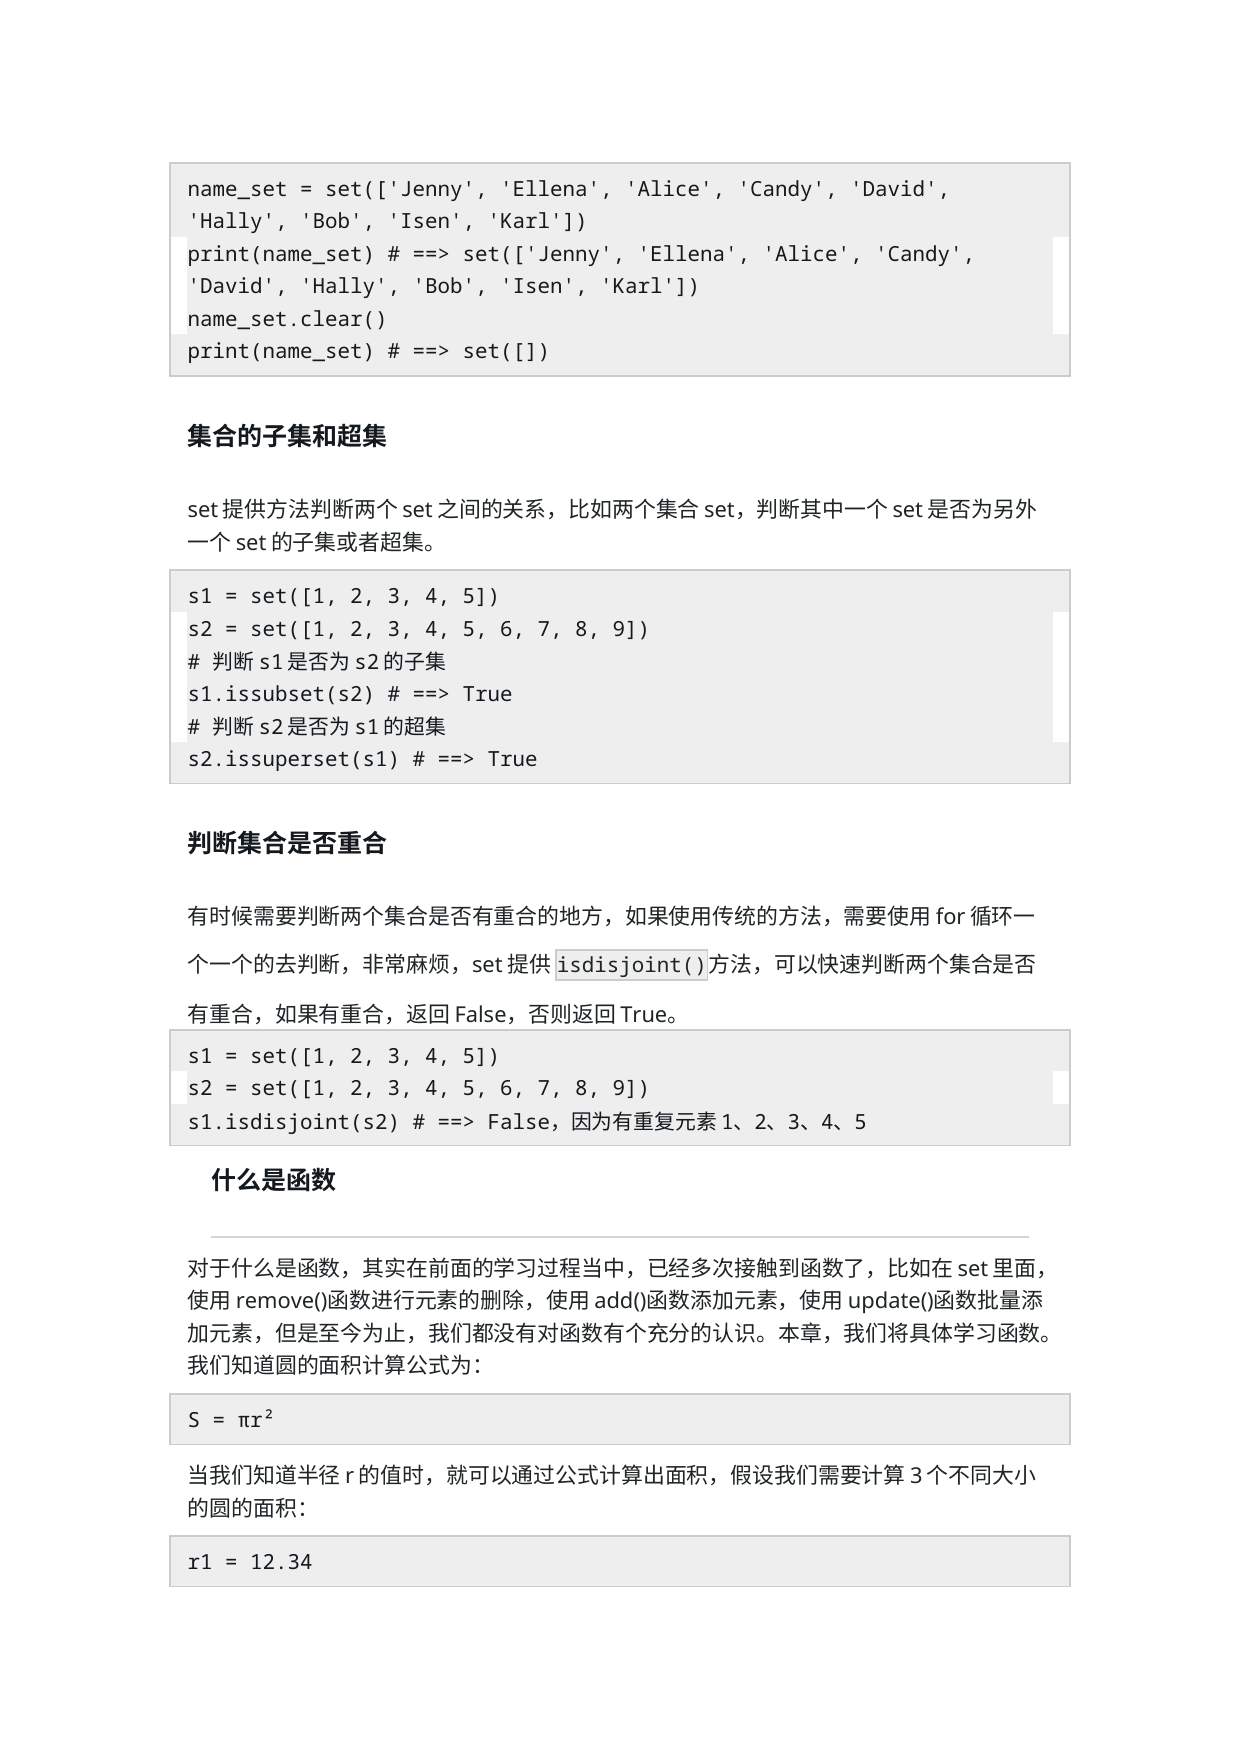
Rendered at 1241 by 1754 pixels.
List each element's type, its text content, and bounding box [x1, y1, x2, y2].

text r1 = 12.34 [171, 1537, 1069, 1586]
text # 判断s2是否为s1的超集 [187, 709, 1053, 732]
text set提供方法判断两个set之间的关系，比如两个集合set，判断其中一个set是否为另外一个set的子集或者超集。 [187, 492, 1053, 557]
text print(name_set) # ==> set([]) [171, 324, 1069, 375]
subtitle 什么是函数 [211, 1146, 1029, 1236]
text s1.issubset(s2) # ==> True [187, 677, 1053, 709]
text s2 = set([1, 2, 3, 4, 5, 6, 7, 8, 9]) [187, 1071, 1053, 1094]
text 对于什么是函数，其实在前面的学习过程当中，已经多次接触到函数了，比如在set里面，使用remove()函数进行元素的删除，使用add()函数添加元素，使用update()函数批量添加元素，但是至今为止，我们都没有对函数有个充分的认识。本章，我们将具体学习函数。 我们知道圆的面积计算公式为： [187, 1250, 1053, 1380]
text # 判断s1是否为s2的子集 [187, 644, 1053, 677]
text s1 = set([1, 2, 3, 4, 5]) [171, 571, 1069, 612]
subtitle 判断集合是否重合 [187, 809, 1053, 874]
text print(name_set) # ==> set(['Jenny', 'Ellena', 'Alice', 'Candy', 'David', 'Hally', 'Bob', 'Isen', 'Karl']) [187, 237, 1053, 302]
subtitle 集合的子集和超集 [187, 402, 1053, 467]
text name_set = set(['Jenny', 'Ellena', 'Alice', 'Candy', 'David', 'Hally', 'Bob', 'Isen', 'Karl']) [171, 164, 1069, 237]
text s1 = set([1, 2, 3, 4, 5]) [171, 1031, 1069, 1071]
text S = πr² [171, 1395, 1069, 1444]
text s2.issuperset(s1) # ==> True [171, 732, 1069, 783]
text 当我们知道半径r的值时，就可以通过公式计算出面积，假设我们需要计算3个不同大小的圆的面积： [187, 1458, 1053, 1523]
text s2 = set([1, 2, 3, 4, 5, 6, 7, 8, 9]) [187, 612, 1053, 644]
text name_set.clear() [187, 302, 1053, 324]
text 有时候需要判断两个集合是否有重合的地方，如果使用传统的方法，需要使用for循环一个一个的去判断，非常麻烦，set提供isdisjoint()方法，可以快速判断两个集合是否有重合，如果有重合，返回False，否则返回True。 [187, 899, 1053, 1029]
text s1.isdisjoint(s2) # ==> False，因为有重复元素1、2、3、4、5 [171, 1094, 1069, 1145]
